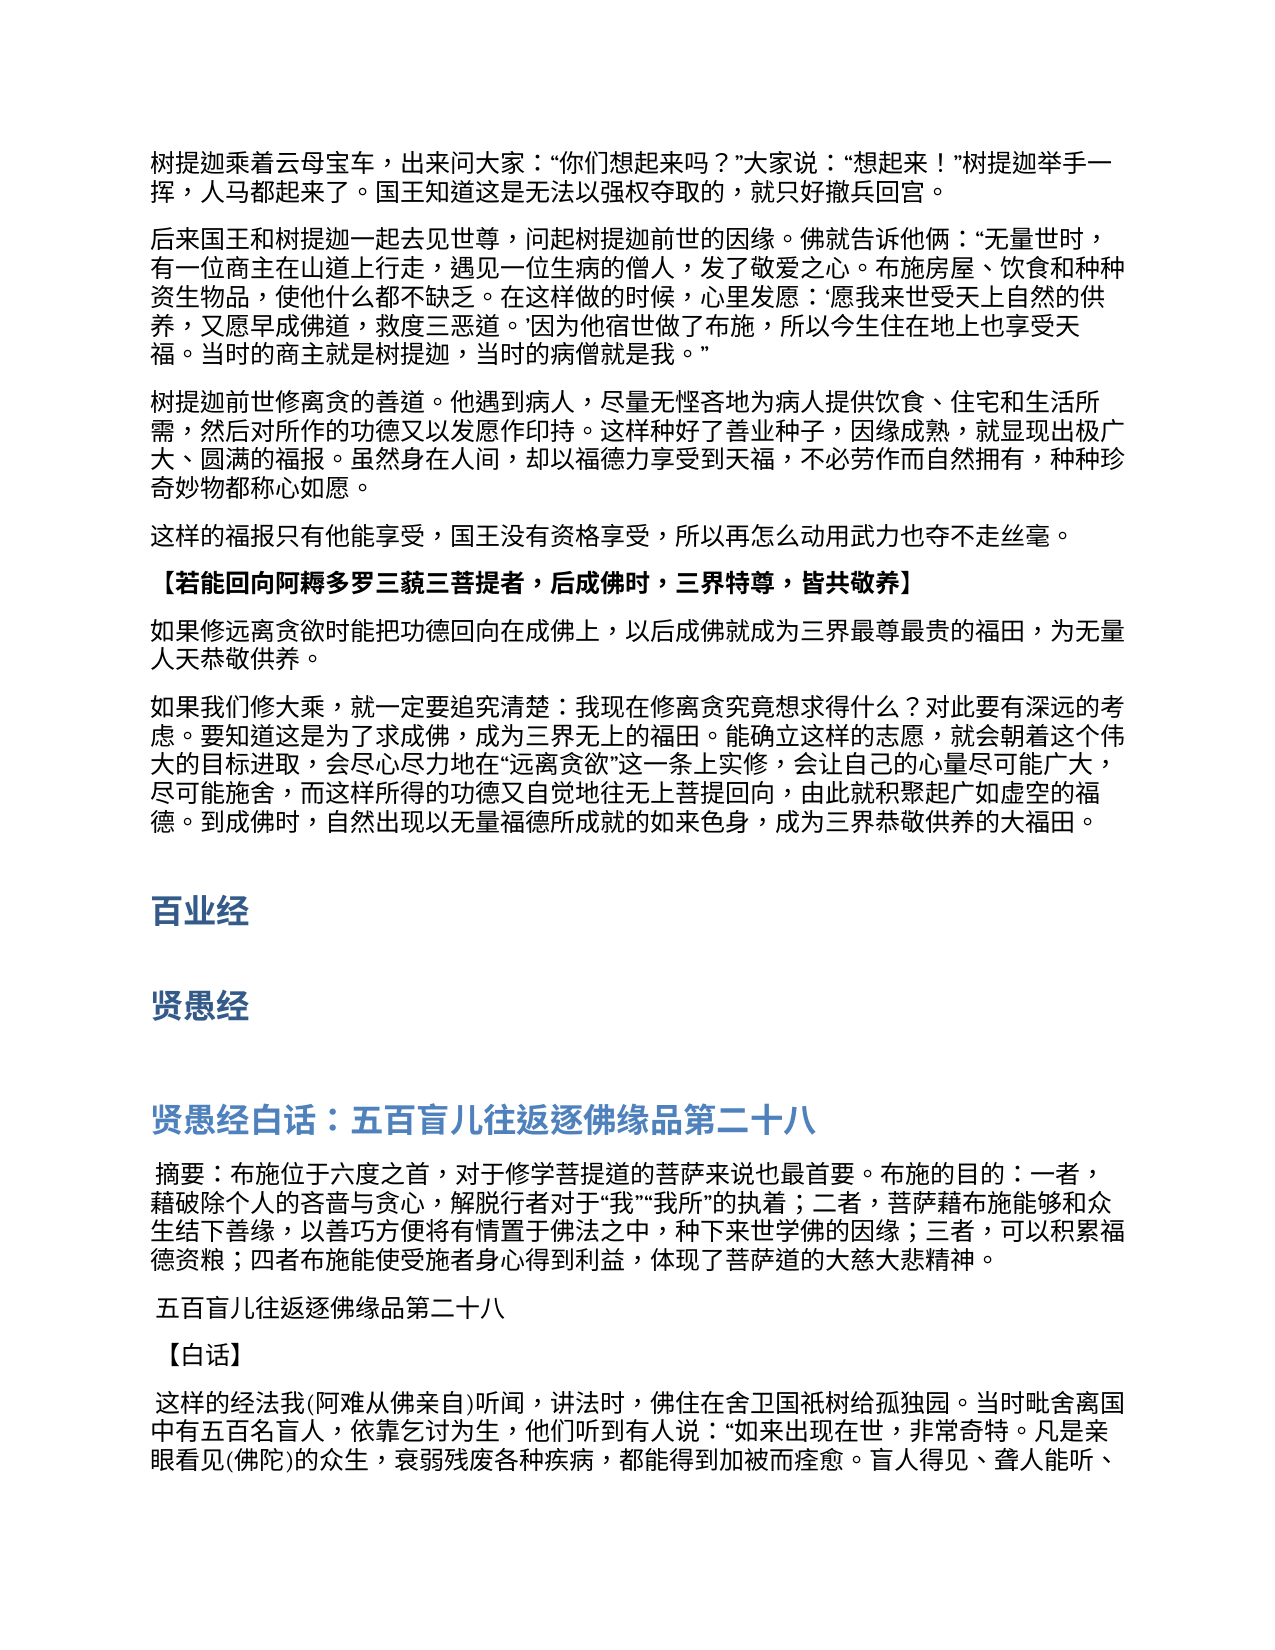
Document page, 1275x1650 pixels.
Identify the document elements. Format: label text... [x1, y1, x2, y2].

text 如果我们修大乘，就一定要追究清楚：我现在修离贪究竟想求得什么？对此要有深远的考虑。要知道这是为了求成佛，成为三界无上的福田。能确立这样的志愿，就会朝着这个伟大的目标进取，会尽心尽力地在“远离贪欲”这一条上实修，会让自己的心量尽可能广大，尽可能施舍，而这样所得的功德又自觉地往无上菩提回向，由此就积聚起广如虚空的福德。到成佛时，自然出现以无量福德所成就的如来色身，成为三界恭敬供养的大福田。 [150, 694, 1125, 837]
text 五百盲儿往返逐佛缘品第二十八 [150, 1294, 1125, 1323]
text 这样的福报只有他能享受，国王没有资格享受，所以再怎么动用武力也夺不走丝毫。 [150, 522, 1125, 551]
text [150, 1389, 1125, 1476]
subtitle 百业经 [150, 887, 1125, 933]
text 树提迦前世修离贪的善道。他遇到病人，尽量无悭吝地为病人提供饮食、住宅和生活所需，然后对所作的功德又以发愿作印持。这样种好了善业种子，因缘成熟，就显现出极广大、圆满的福报。虽然身在人间，却以福德力享受到天福，不必劳作而自然拥有，种种珍奇妙物都称心如愿。 [150, 389, 1125, 504]
text 树提迦乘着云母宝车，出来问大家：“你们想起来吗？”大家说：“想起来！”树提迦举手一挥，人马都起来了。国王知道这是无法以强权夺取的，就只好撤兵回宫。 [150, 150, 1125, 207]
text 后来国王和树提迦一起去见世尊，问起树提迦前世的因缘。佛就告诉他俩：“无量世时，有一位商主在山道上行走，遇见一位生病的僧人，发了敬爱之心。布施房屋、饮食和种种资生物品，使他什么都不缺乏。在这样做的时候，心里发愿：‘愿我来世受天上自然的供养，又愿早成佛道，救度三恶道。’因为他宿世做了布施，所以今生住在地上也享受天福。当时的商主就是树提迦，当时的病僧就是我。” [150, 226, 1125, 370]
text 摘要：布施位于六度之首，对于修学菩提道的菩萨来说也最首要。布施的目的：一者，藉破除个人的吝啬与贪心，解脱行者对于“我”“我所”的执着；二者，菩萨藉布施能够和众生结下善缘，以善巧方便将有情置于佛法之中，种下来世学佛的因缘；三者，可以积累福德资粮；四者布施能使受施者身心得到利益，体现了菩萨道的大慈大悲精神。 [150, 1161, 1125, 1276]
text 【白话】 [150, 1342, 1125, 1371]
subtitle 贤愚经白话：五百盲儿往返逐佛缘品第二十八 [150, 1097, 1125, 1142]
text 如果修远离贪欲时能把功德回向在成佛上，以后成佛就成为三界最尊最贵的福田，为无量人天恭敬供养。 [150, 617, 1125, 675]
text 【若能回向阿耨多罗三藐三菩提者，后成佛时，三界特尊，皆共敬养】 [150, 570, 1125, 599]
subtitle 贤愚经 [150, 983, 1125, 1028]
